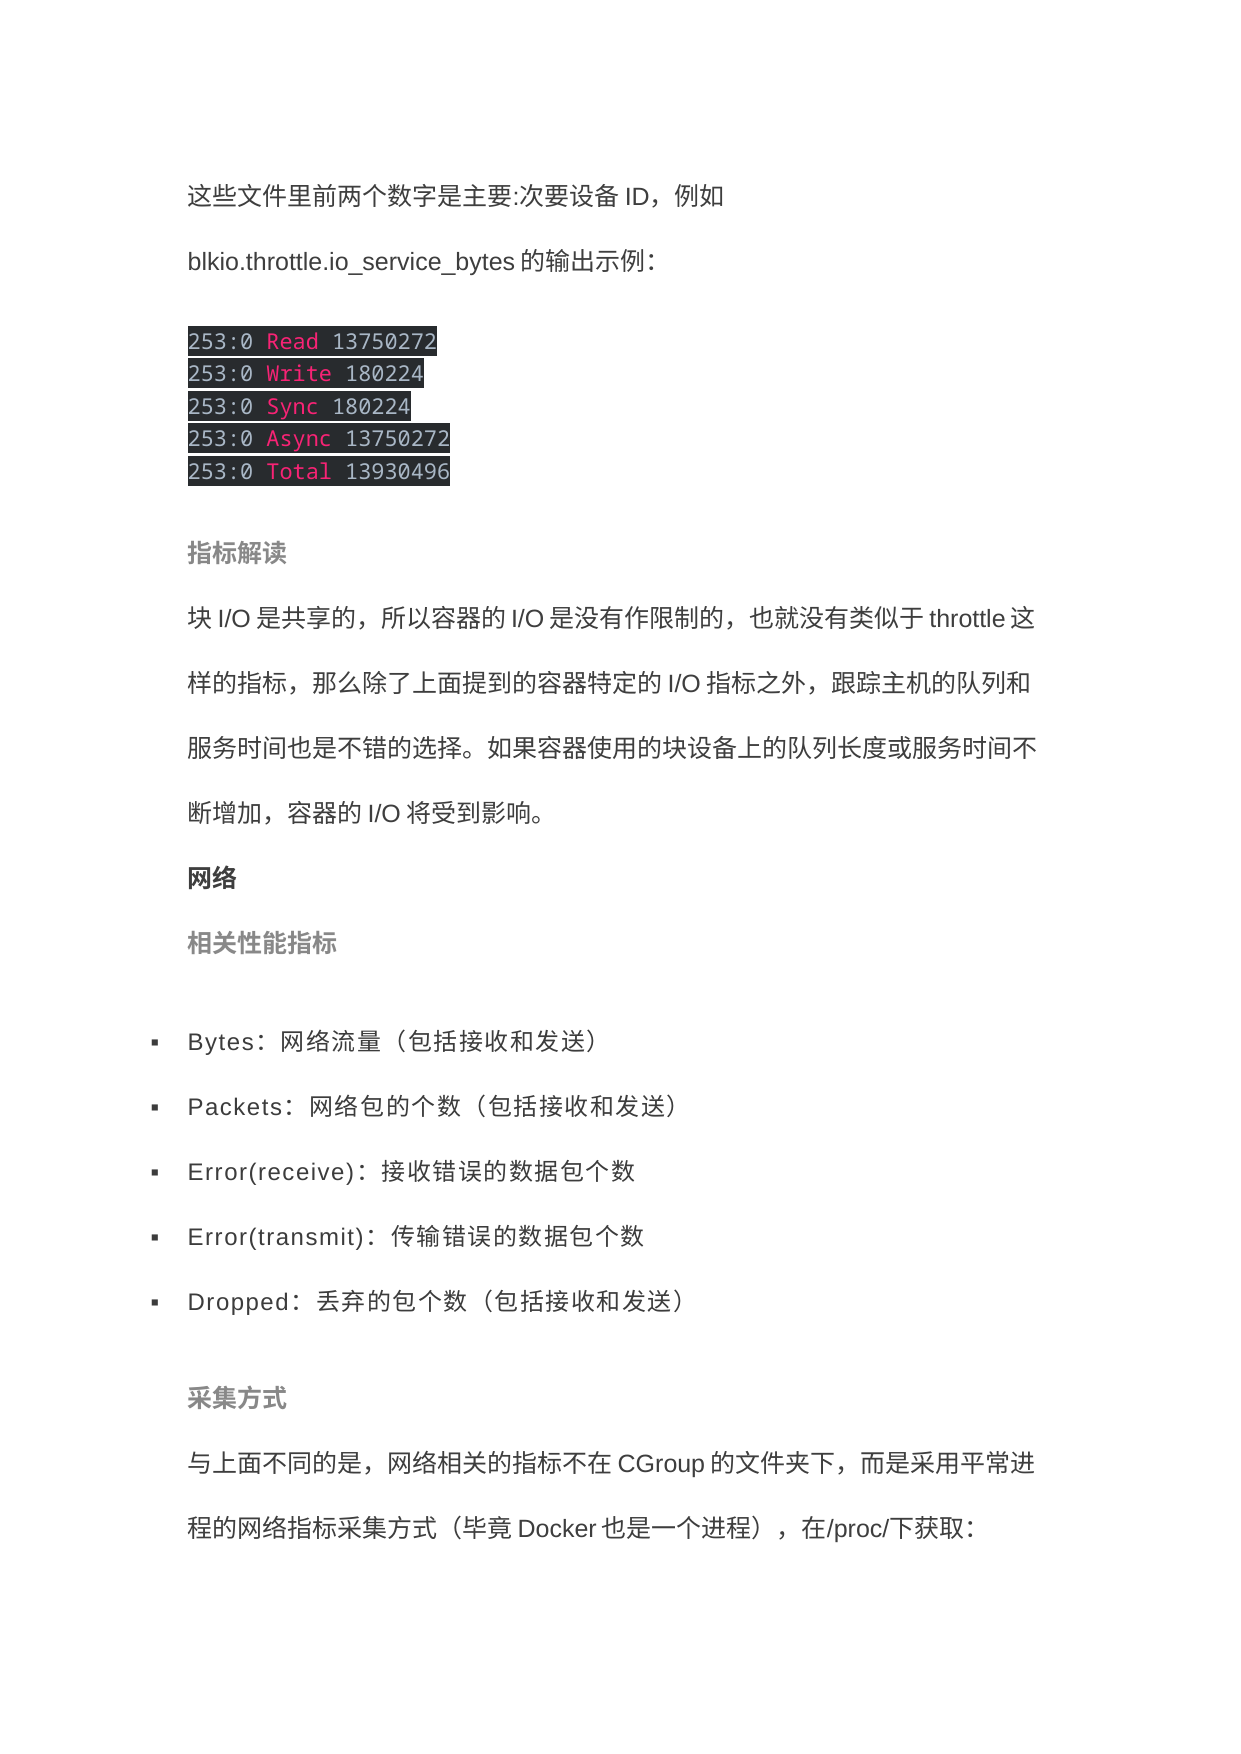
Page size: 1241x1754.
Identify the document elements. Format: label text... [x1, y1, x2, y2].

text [187, 162, 1053, 324]
list Error(receive)：接收错误的数据包个数 [150, 1137, 1053, 1202]
list Packets：网络包的个数（包括接收和发送） [150, 1072, 1053, 1137]
text 指标解读 块I/O是共享的，所以容器的I/O是没有作限制的，也就没有类似于throttle这样的指标，那么除了上面提到的容器特定的I/O指标之外，跟踪主机的队列和服务时间也是不错的选择。如果容器使用的块设备上的队列长度或服务时间不断增加，容器的I/O将受到影响。 网络 相关性能指标 [187, 487, 1053, 1007]
text 采集方式 与上面不同的是，网络相关的指标不在CGroup的文件夹下，而是采用平常进程的网络指标采集方式（毕竟Docker也是一个进程），在/proc/下获取： [187, 1332, 1053, 1592]
text 253:0 Read 13750272 253:0 Write 180224 253:0 Sync 180224 253:0 Async 13750272 253:0 Total 13930496 [187, 324, 1053, 487]
list Bytes：网络流量（包括接收和发送） [150, 1007, 1053, 1072]
list Dropped：丢弃的包个数（包括接收和发送） [150, 1267, 1053, 1332]
list Error(transmit)：传输错误的数据包个数 [150, 1202, 1053, 1267]
